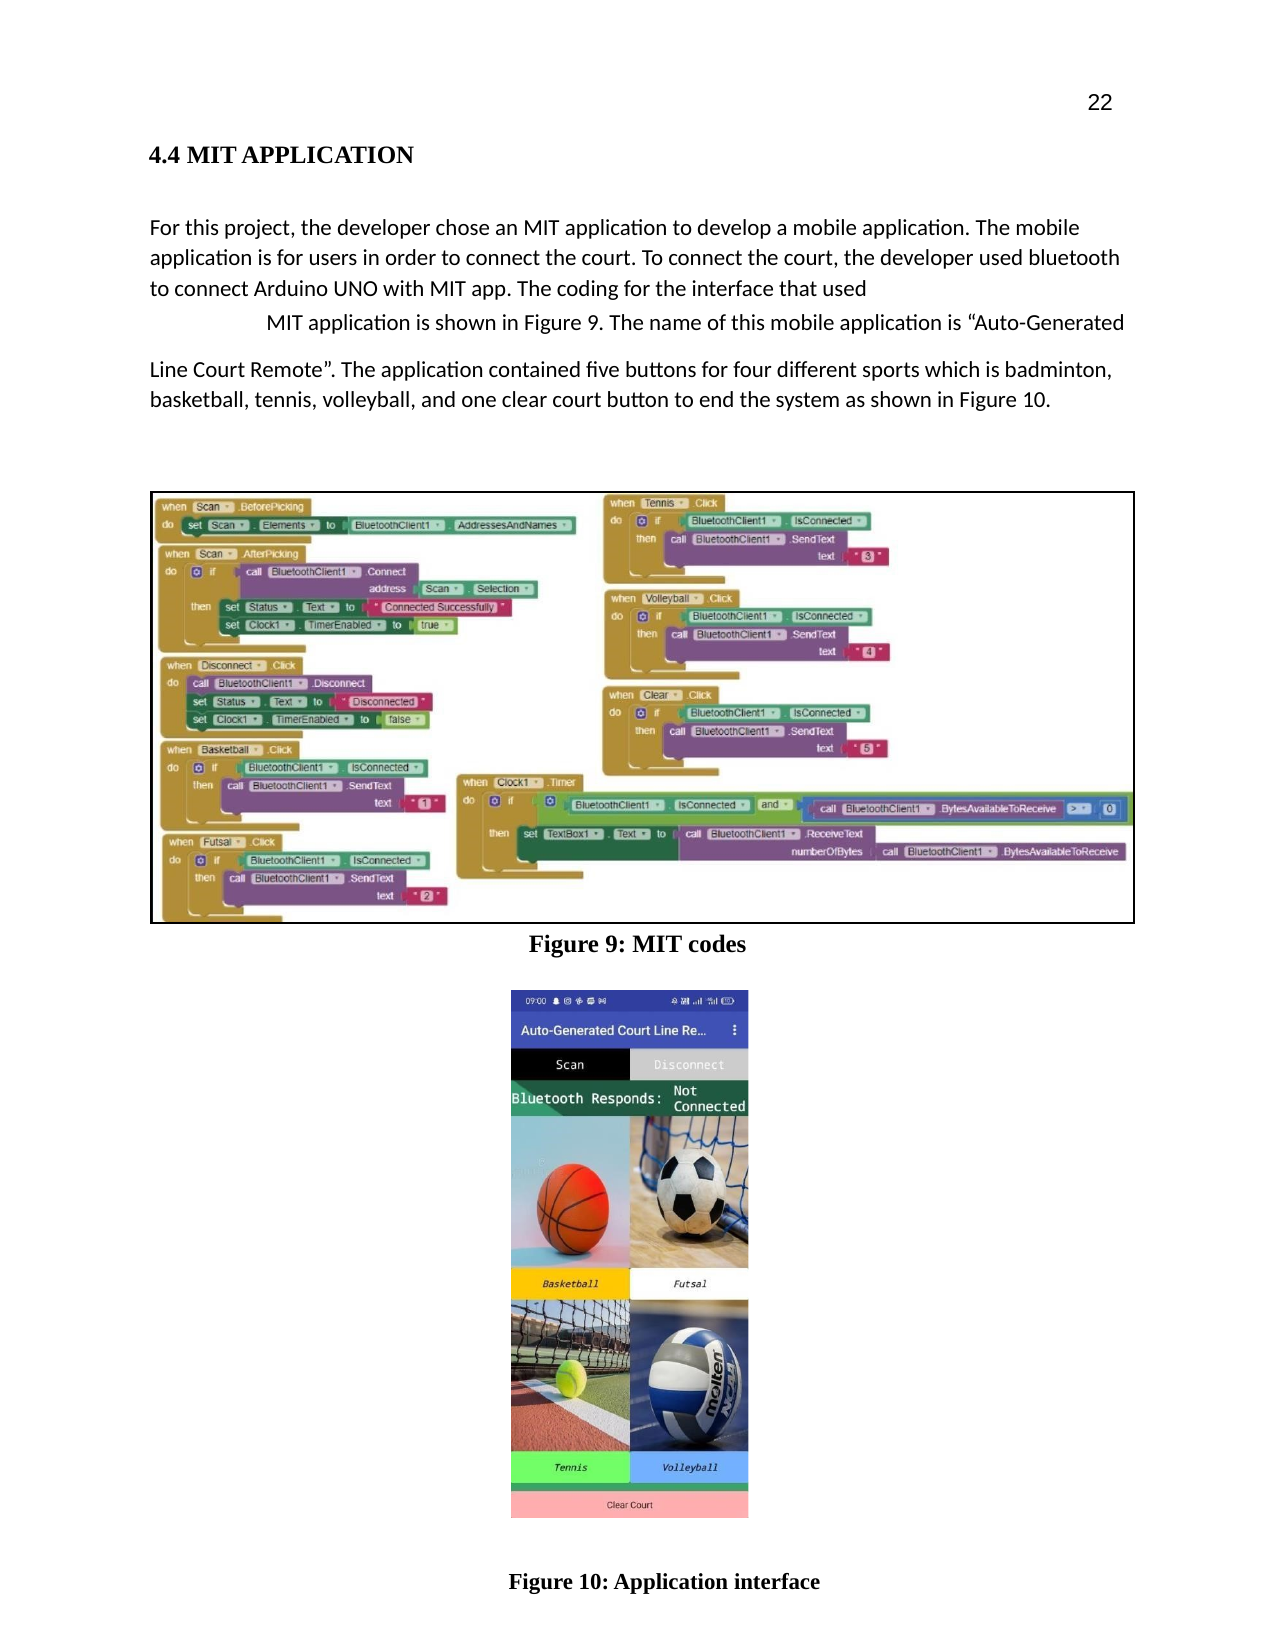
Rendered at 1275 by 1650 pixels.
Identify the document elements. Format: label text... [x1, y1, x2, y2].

text Figure 10: Application interface [26, 1568, 820, 1594]
text Line Court Remote”. The application contained five buttons for four different sports which is badminton, basketball, tennis, volleyball, and one clear court button to end the system as shown in Figure 10. [149, 355, 1126, 413]
picture [152, 493, 1133, 922]
text For this project, the developer chose an MIT application to develop a mobile application. The mobile application is for users in order to connect the court. To connect the court, the developer used bluetooth to connect Arduino UNO with MIT app. The coding for the interface that used [149, 213, 1126, 302]
picture [511, 990, 749, 1518]
text MIT application is shown in Figure 9. The name of this mobile application is “Auto-Generated [26, 308, 1126, 336]
subtitle 4.4 MIT APPLICATION [148, 140, 1134, 169]
subtitle Figure 9: MIT codes [143, 929, 1131, 957]
